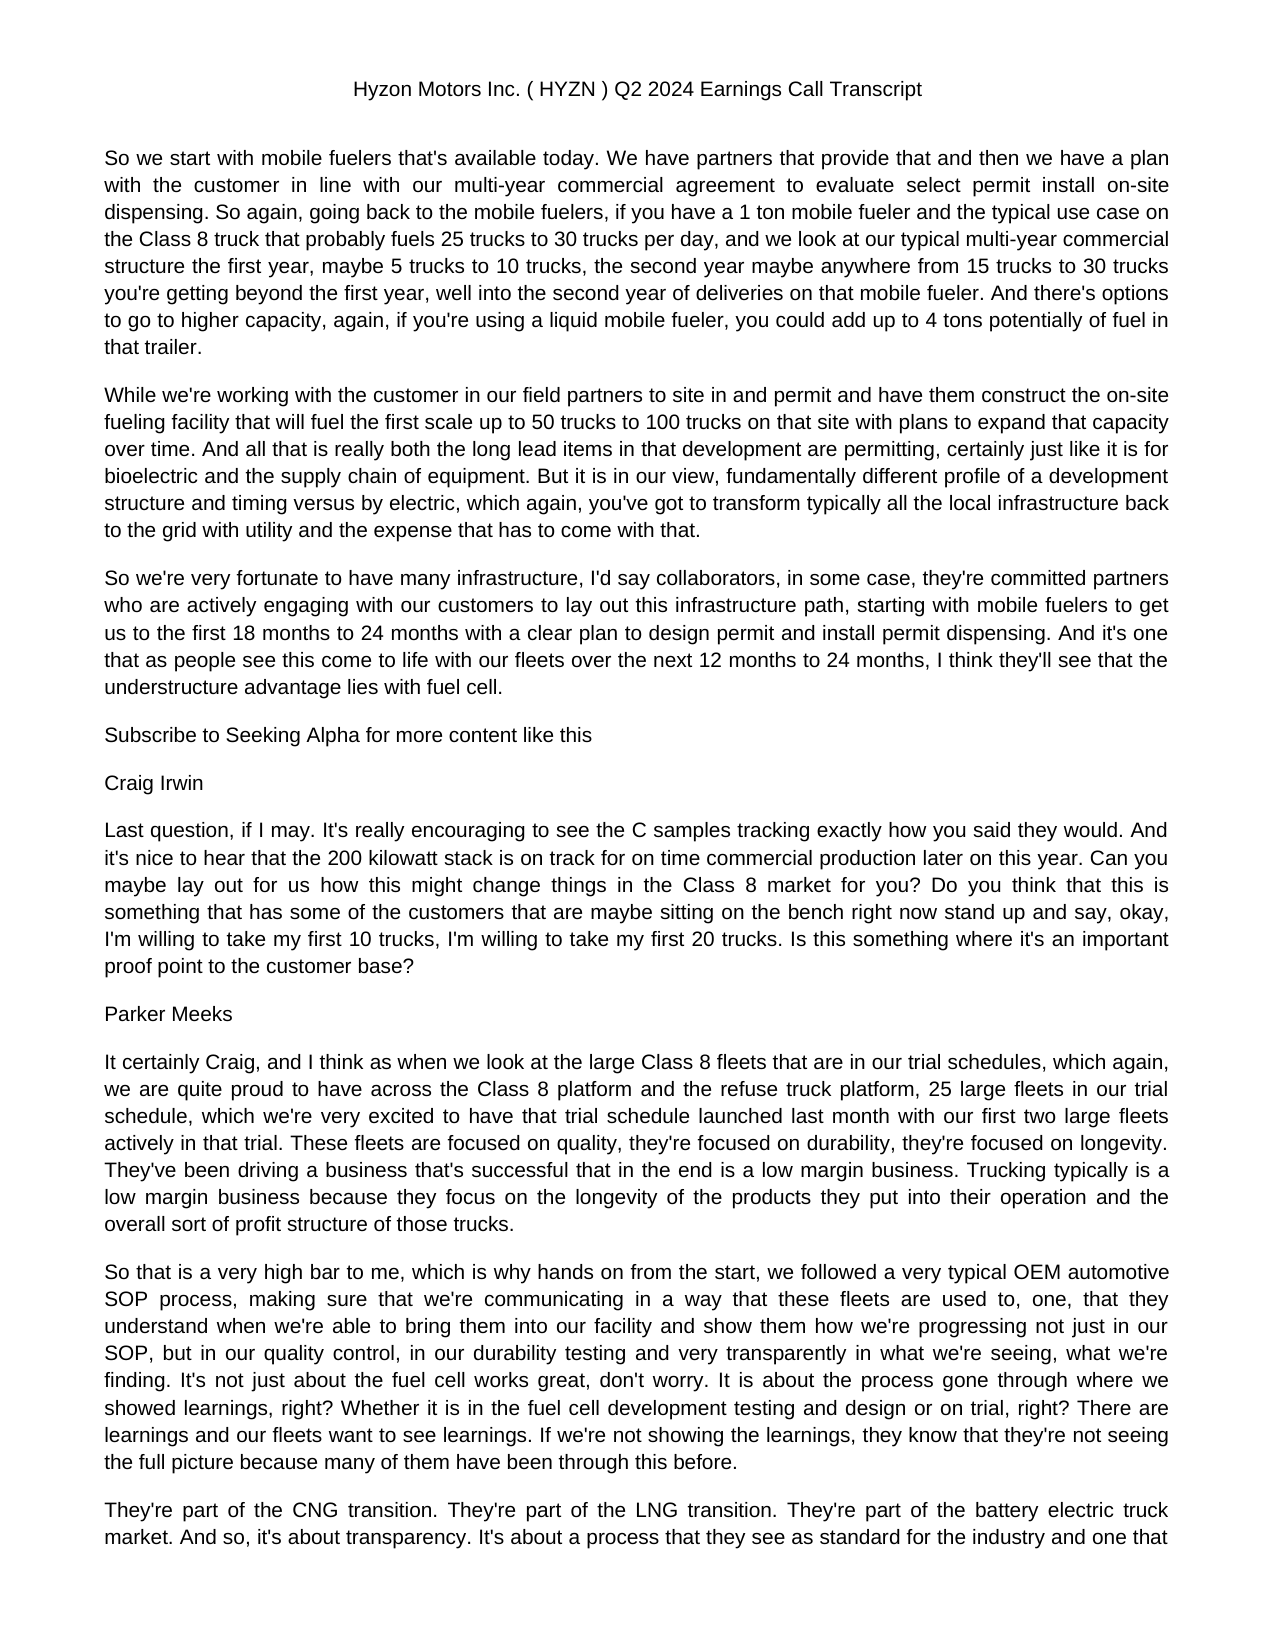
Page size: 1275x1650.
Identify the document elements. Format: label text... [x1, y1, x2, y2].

text Parker Meeks [104, 998, 1171, 1026]
text So we start with mobile fuelers that's available today. We have partners that provide that and then we have a plan with the customer in line with our multi-year commercial agreement to evaluate select permit install on-site dispensing. So again, going back to the mobile fuelers, if you have a 1 ton mobile fueler and the typical use case on the Class 8 truck that probably fuels 25 trucks to 30 trucks per day, and we look at our typical multi-year commercial structure the first year, maybe 5 trucks to 10 trucks, the second year maybe anywhere from 15 trucks to 30 trucks you're getting beyond the first year, well into the second year of deliveries on that mobile fueler. And there's options to go to higher capacity, again, if you're using a liquid mobile fueler, you could add up to 4 tons potentially of fuel in that trailer. [104, 142, 1171, 359]
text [104, 1494, 1171, 1548]
text Subscribe to Seeking Alpha for more content like this [104, 719, 1171, 746]
text It certainly Craig, and I think as when we look at the large Class 8 fleets that are in our trial schedules, which again, we are quite proud to have across the Class 8 platform and the refuse truck platform, 25 large fleets in our trial schedule, which we're very excited to have that trial schedule launched last month with our first two large fleets actively in that trial. These fleets are focused on quality, they're focused on durability, they're focused on longevity. They've been driving a business that's successful that in the end is a low margin business. Trucking typically is a low margin business because they focus on the longevity of the products they put into their operation and the overall sort of profit structure of those trucks. [104, 1046, 1171, 1236]
text So we're very fortunate to have many infrastructure, I'd say collaborators, in some case, they're committed partners who are actively engaging with our customers to lay out this infrastructure path, starting with mobile fuelers to get us to the first 18 months to 24 months with a clear plan to design permit and install permit dispensing. And it's one that as people see this come to life with our fleets over the next 12 months to 24 months, I think they'll see that the understructure advantage lies with fuel cell. [104, 563, 1171, 698]
text While we're working with the customer in our field partners to site in and permit and have them construct the on-site fueling facility that will fuel the first scale up to 50 trucks to 100 trucks on that site with plans to expand that capacity over time. And all that is really both the long lead items in that development are permitting, certainly just like it is for bioelectric and the supply chain of equipment. But it is in our view, fundamentally different profile of a development structure and timing versus by electric, which again, you've got to transform typically all the local infrastructure back to the grid with utility and the expense that has to come with that. [104, 380, 1171, 542]
text So that is a very high bar to me, which is why hands on from the start, we followed a very typical OEM automotive SOP process, making sure that we're communicating in a way that these fleets are used to, one, that they understand when we're able to bring them into our facility and show them how we're progressing not just in our SOP, but in our quality control, in our durability testing and very transparently in what we're seeing, what we're finding. It's not just about the fuel cell works great, don't worry. It is about the process gone through where we showed learnings, right? Whether it is in the fuel cell development testing and design or on trial, right? There are learnings and our fleets want to see learnings. If we're not showing the learnings, they know that they're not seeing the full picture because many of them have been through this before. [104, 1257, 1171, 1473]
text Craig Irwin [104, 767, 1171, 794]
text Last question, if I may. It's really encouraging to see the C samples tracking exactly how you said they would. And it's nice to hear that the 200 kilowatt stack is on track for on time commercial production later on this year. Can you maybe lay out for us how this might change things in the Class 8 market for you? Do you think that this is something that has some of the customers that are maybe sitting on the bench right now stand up and say, okay, I'm willing to take my first 10 trucks, I'm willing to take my first 20 trucks. Is this something where it's an important proof point to the customer base? [104, 815, 1171, 978]
